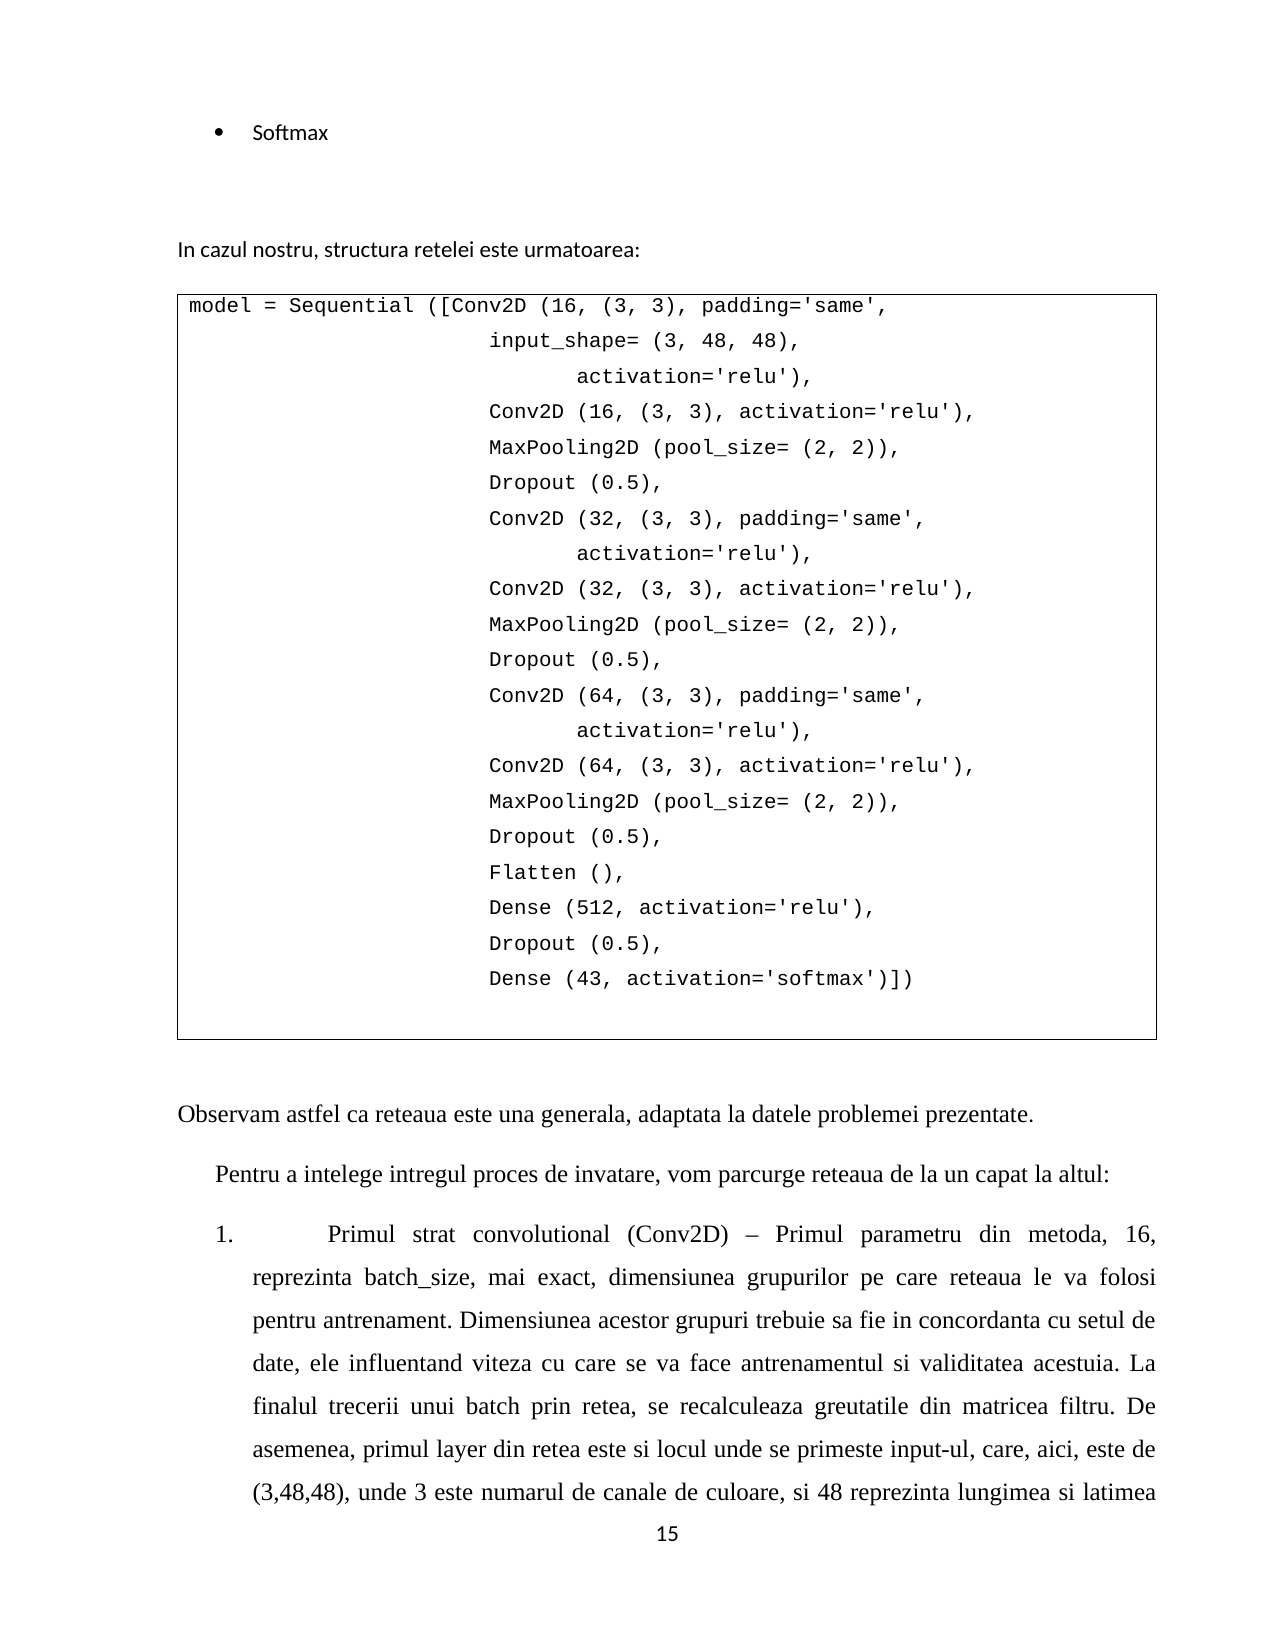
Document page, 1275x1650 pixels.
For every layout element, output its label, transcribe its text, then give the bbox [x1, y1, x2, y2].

text Observam astfel ca reteaua este una generala, adaptata la datele problemei prezentate. [177, 1099, 1157, 1128]
list Softmax [215, 118, 1157, 146]
text Pentru a intelege intregul proces de invatare, vom parcurge reteaua de la un capat la altul: [177, 1159, 1157, 1188]
table_header model = Sequential ([Conv2D (16, (3, 3), padding='same', input_shape= (3, 48, 48), activation='relu'), Conv2D (16, (3, 3), activation='relu'), MaxPooling2D (pool_size= (2, 2)), Dropout (0.5), Conv2D (32, (3, 3), padding='same', activation='relu'), Conv2D (32, (3, 3), activation='relu'), MaxPooling2D (pool_size= (2, 2)), Dropout (0.5), Conv2D (64, (3, 3), padding='same', activation='relu'), Conv2D (64, (3, 3), activation='relu'), MaxPooling2D (pool_size= (2, 2)), Dropout (0.5), Flatten (), Dense (512, activation='relu'), Dropout (0.5), Dense (43, activation='softmax')]) [178, 295, 1156, 1039]
text In cazul nostru, structura retelei este urmatoarea: [177, 235, 1157, 263]
